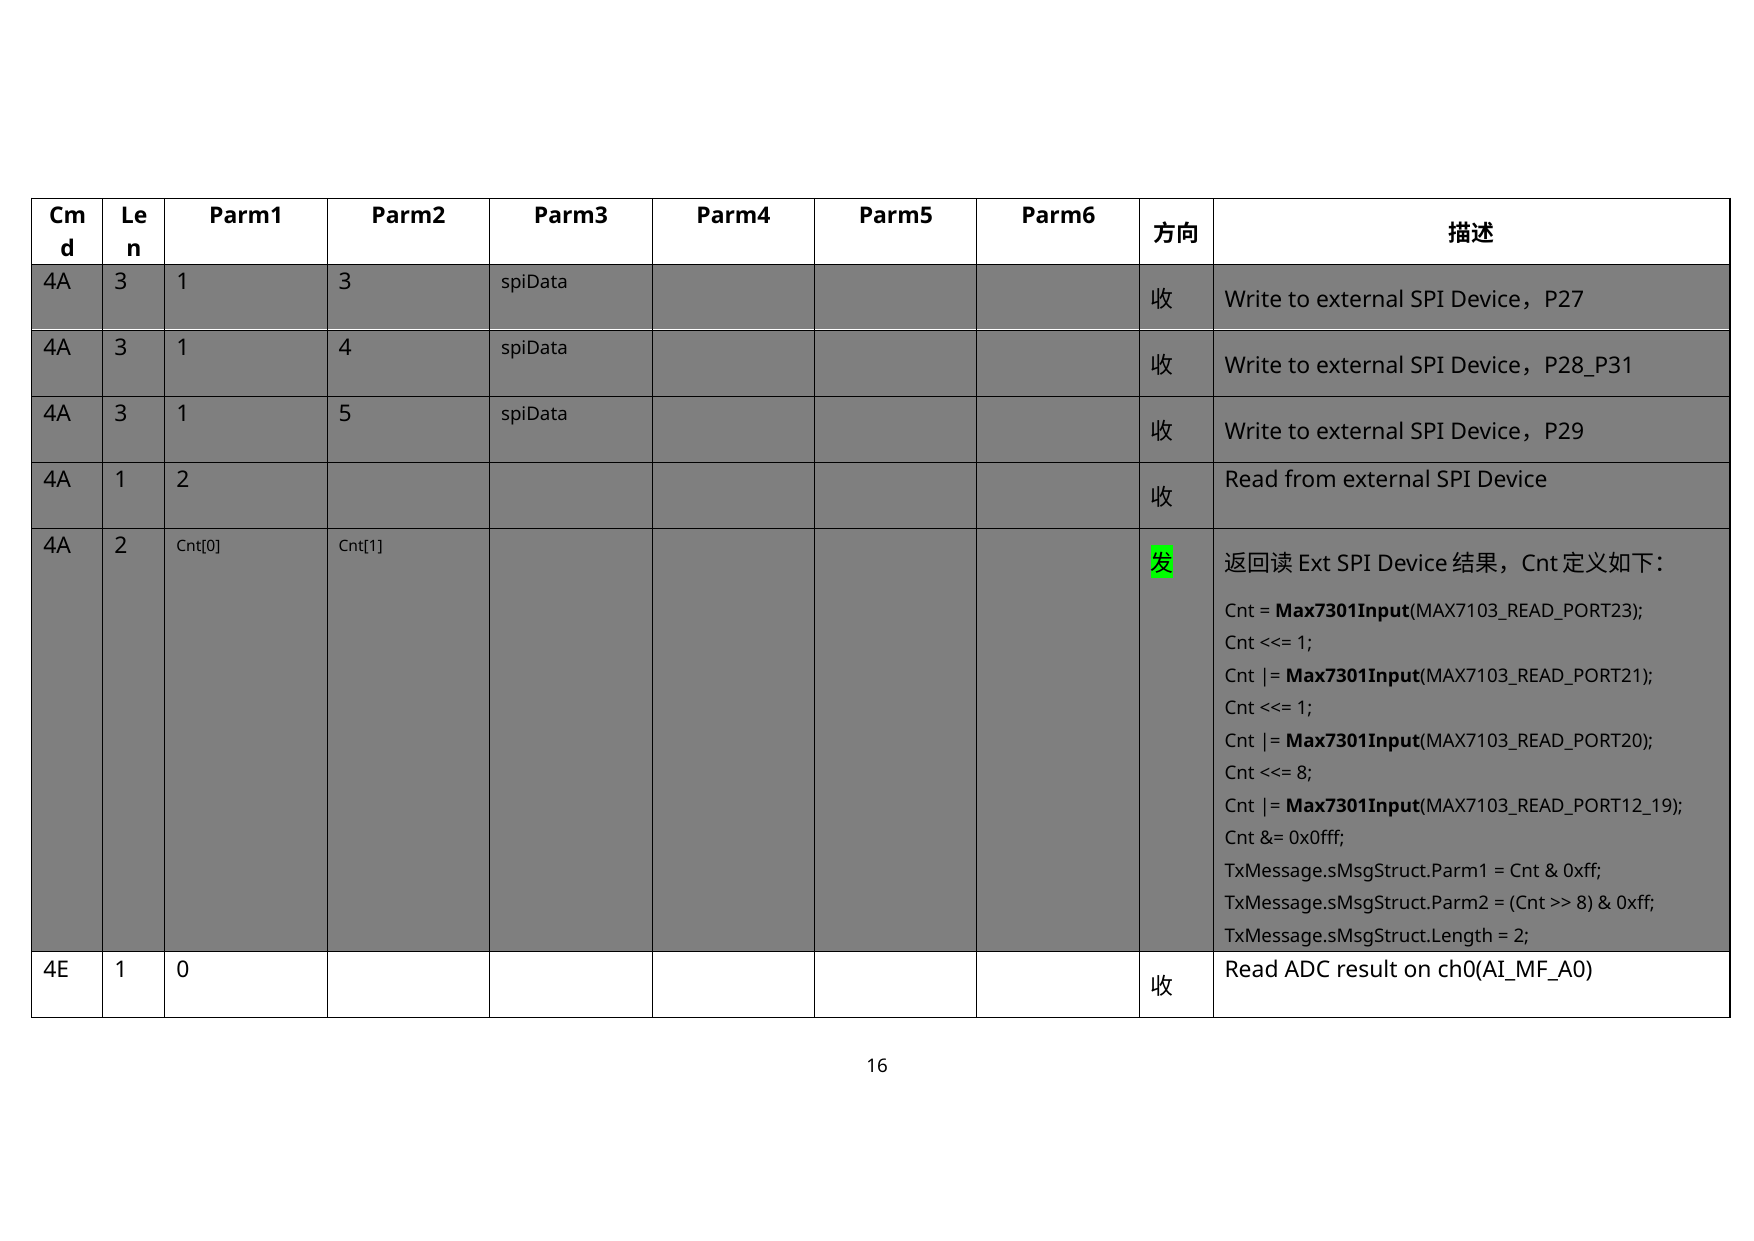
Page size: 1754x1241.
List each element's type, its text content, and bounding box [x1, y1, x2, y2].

table_cell [815, 265, 976, 329]
table_cell 4A [32, 265, 102, 329]
table_cell [328, 463, 489, 528]
table_cell [815, 331, 976, 396]
table_cell [490, 952, 652, 1017]
table_cell [490, 529, 652, 951]
table_cell [653, 397, 814, 462]
table_cell 返回读Ext SPI Device结果，Cnt定义如下： Cnt = Max7301Input(MAX7103_READ_PORT23); Cnt <<= 1; Cnt |= Max7301Input(MAX7103_READ_PORT21); Cnt <<= 1; Cnt |= Max7301Input(MAX7103_READ_PORT20); Cnt <<= 8; Cnt |= Max7301Input(MAX7103_READ_PORT12_19); Cnt &= 0x0fff; TxMessage.sMsgStruct.Parm1 = Cnt & 0xff; TxMessage.sMsgStruct.Parm2 = (Cnt >> 8) & 0xff; TxMessage.sMsgStruct.Length = 2; [1214, 529, 1729, 951]
table_cell 4E [32, 952, 102, 1017]
table_cell [815, 463, 976, 528]
table_cell 3 [103, 331, 164, 396]
table_cell spiData [490, 331, 652, 396]
table_cell [490, 463, 652, 528]
table_cell Write to external SPI Device，P27 [1214, 265, 1729, 329]
table_cell [977, 529, 1139, 951]
table_cell 3 [103, 397, 164, 462]
table_cell [815, 397, 976, 462]
table_cell 4A [32, 397, 102, 462]
table_cell Read from external SPI Device [1214, 463, 1729, 528]
table_cell 0 [165, 952, 327, 1017]
table_cell [815, 529, 976, 951]
table_cell [815, 952, 976, 1017]
table_cell 3 [103, 265, 164, 329]
table_cell 发 [1140, 529, 1213, 951]
table_cell 收 [1140, 463, 1213, 528]
table_cell 4A [32, 529, 102, 951]
table_cell 3 [328, 265, 489, 329]
table_header Len [103, 199, 164, 263]
table_header Parm4 [653, 199, 814, 263]
table_cell 收 [1140, 331, 1213, 396]
table_cell 2 [103, 529, 164, 951]
table_cell 1 [103, 952, 164, 1017]
table_cell 1 [165, 397, 327, 462]
table_cell 收 [1140, 265, 1213, 329]
table_header Parm2 [328, 199, 489, 263]
table_cell spiData [490, 397, 652, 462]
table_header Parm1 [165, 199, 327, 263]
table_cell [653, 265, 814, 329]
table_header Parm3 [490, 199, 652, 263]
table_cell 2 [165, 463, 327, 528]
table_cell [977, 397, 1139, 462]
table_cell 收 [1140, 397, 1213, 462]
table_cell [977, 952, 1139, 1017]
table_cell Write to external SPI Device，P29 [1214, 397, 1729, 462]
table_cell [977, 463, 1139, 528]
table_cell [653, 331, 814, 396]
table_cell 收 [1140, 952, 1213, 1017]
table_cell Write to external SPI Device，P28_P31 [1214, 331, 1729, 396]
table_header Parm6 [977, 199, 1139, 263]
table_cell 1 [165, 331, 327, 396]
table_cell [977, 331, 1139, 396]
table_header Cmd [32, 199, 102, 263]
table_cell 1 [103, 463, 164, 528]
table_cell spiData [490, 265, 652, 329]
table_cell [653, 529, 814, 951]
table_header Parm5 [815, 199, 976, 263]
table_cell Cnt[0] [165, 529, 327, 951]
table_cell Read ADC result on ch0(AI_MF_A0) [1214, 952, 1729, 1017]
table_cell Cnt[1] [328, 529, 489, 951]
table_header 描述 [1214, 199, 1729, 263]
table_cell [653, 463, 814, 528]
table_cell 4A [32, 331, 102, 396]
table_cell 1 [165, 265, 327, 329]
table_cell 5 [328, 397, 489, 462]
table_cell 4A [32, 463, 102, 528]
table_cell [328, 952, 489, 1017]
table_cell [977, 265, 1139, 329]
table_cell 4 [328, 331, 489, 396]
table_header 方向 [1140, 199, 1213, 263]
table_cell [653, 952, 814, 1017]
